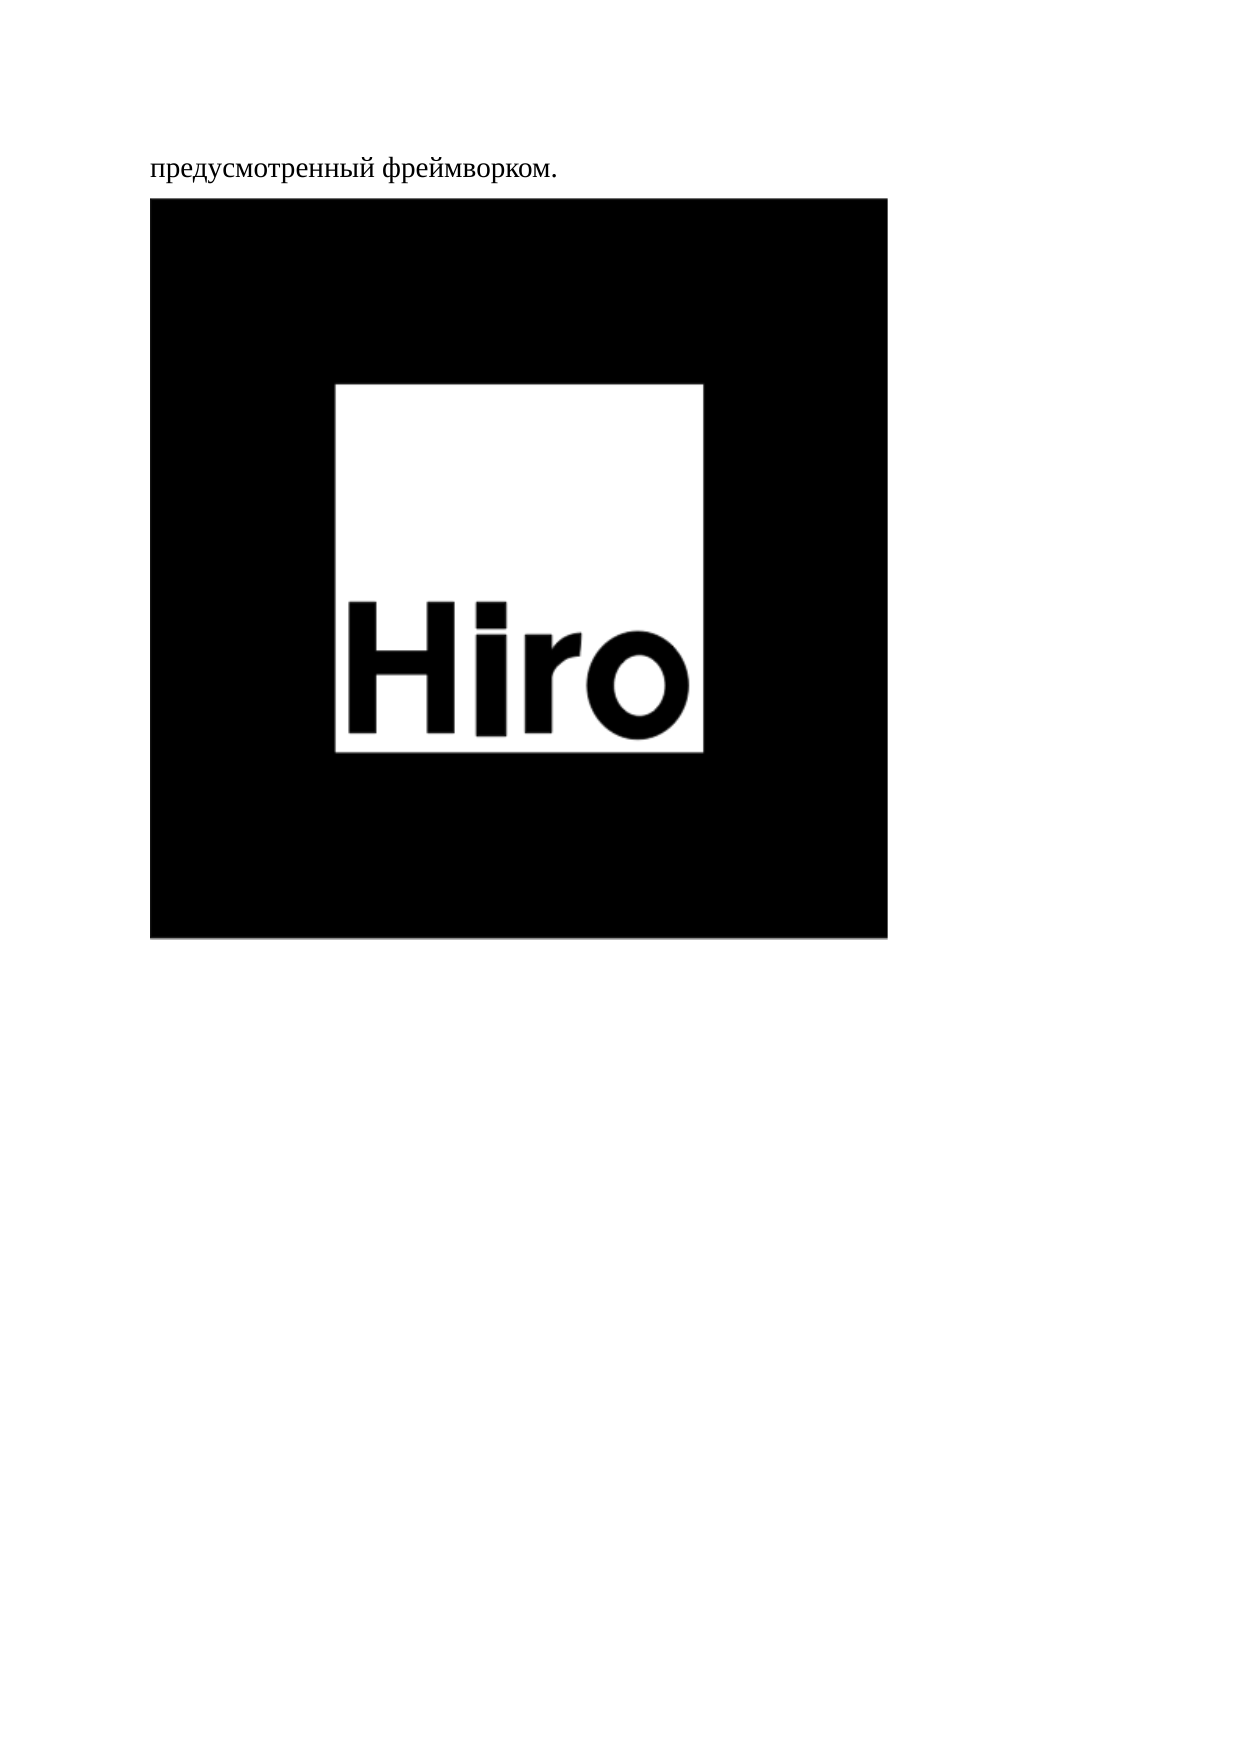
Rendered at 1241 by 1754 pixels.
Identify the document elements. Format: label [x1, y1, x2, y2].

picture [150, 197, 888, 940]
text [150, 150, 1090, 940]
